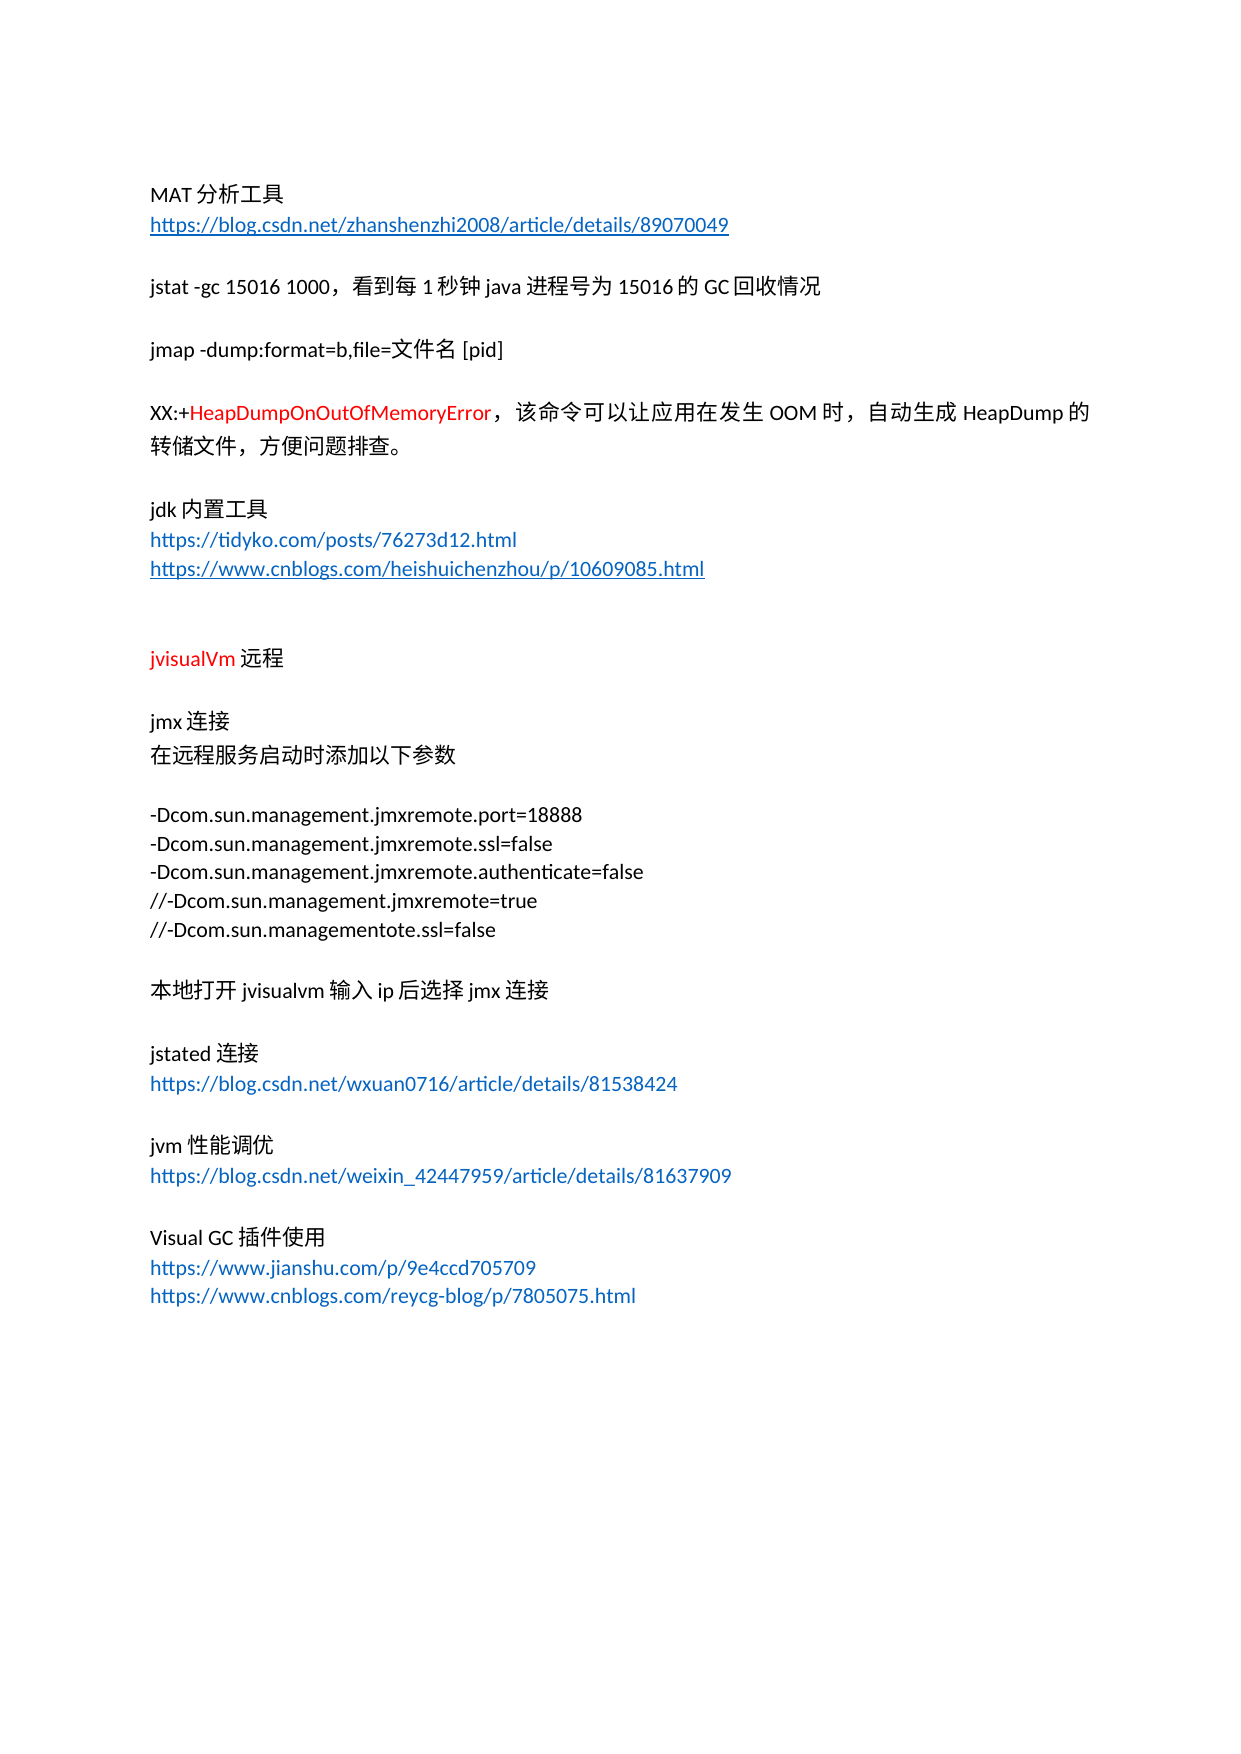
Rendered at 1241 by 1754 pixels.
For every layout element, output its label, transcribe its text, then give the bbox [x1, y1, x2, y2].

text https://www.cnblogs.com/heishuichenzhou/p/10609085.html [150, 555, 1090, 581]
text https://www.cnblogs.com/reycg-blog/p/7805075.html [150, 1283, 1090, 1309]
text jdk内置工具 [150, 492, 1090, 523]
text https://tidyko.com/posts/76273d12.html [150, 526, 1090, 553]
text //-Dcom.sun.managementote.ssl=false [150, 916, 1090, 943]
text -Dcom.sun.management.jmxremote.authenticate=false [150, 858, 1090, 885]
text MAT分析工具 [150, 177, 1090, 209]
text Visual GC 插件使用 [150, 1220, 1090, 1251]
text jstat -gc 15016 1000，看到每1秒钟java进程号为15016的GC回收情况 [150, 269, 1090, 301]
text jstated连接 [150, 1036, 1090, 1068]
text https://blog.csdn.net/zhanshenzhi2008/article/details/89070049 [150, 211, 1090, 238]
text jvisualVm远程 [150, 641, 1090, 673]
text -Dcom.sun.management.jmxremote.ssl=false [150, 830, 1090, 856]
text XX:+HeapDumpOnOutOfMemoryError，该命令可以让应用在发生OOM时，自动生成HeapDump的转储文件，方便问题排查。 [150, 395, 1090, 461]
text jmx连接 [150, 704, 1090, 736]
text //-Dcom.sun.management.jmxremote=true [150, 887, 1090, 914]
text https://blog.csdn.net/weixin_42447959/article/details/81637909 [150, 1162, 1090, 1189]
text 本地打开jvisualvm输入ip后选择jmx连接 [150, 973, 1090, 1005]
text jvm性能调优 [150, 1128, 1090, 1160]
text -Dcom.sun.management.jmxremote.port=18888 [150, 801, 1090, 828]
text 在远程服务启动时添加以下参数 [150, 738, 1090, 770]
text jmap -dump:format=b,file=文件名 [pid] [150, 332, 1090, 363]
text https://blog.csdn.net/wxuan0716/article/details/81538424 [150, 1071, 1090, 1097]
text https://www.jianshu.com/p/9e4ccd705709 [150, 1254, 1090, 1281]
